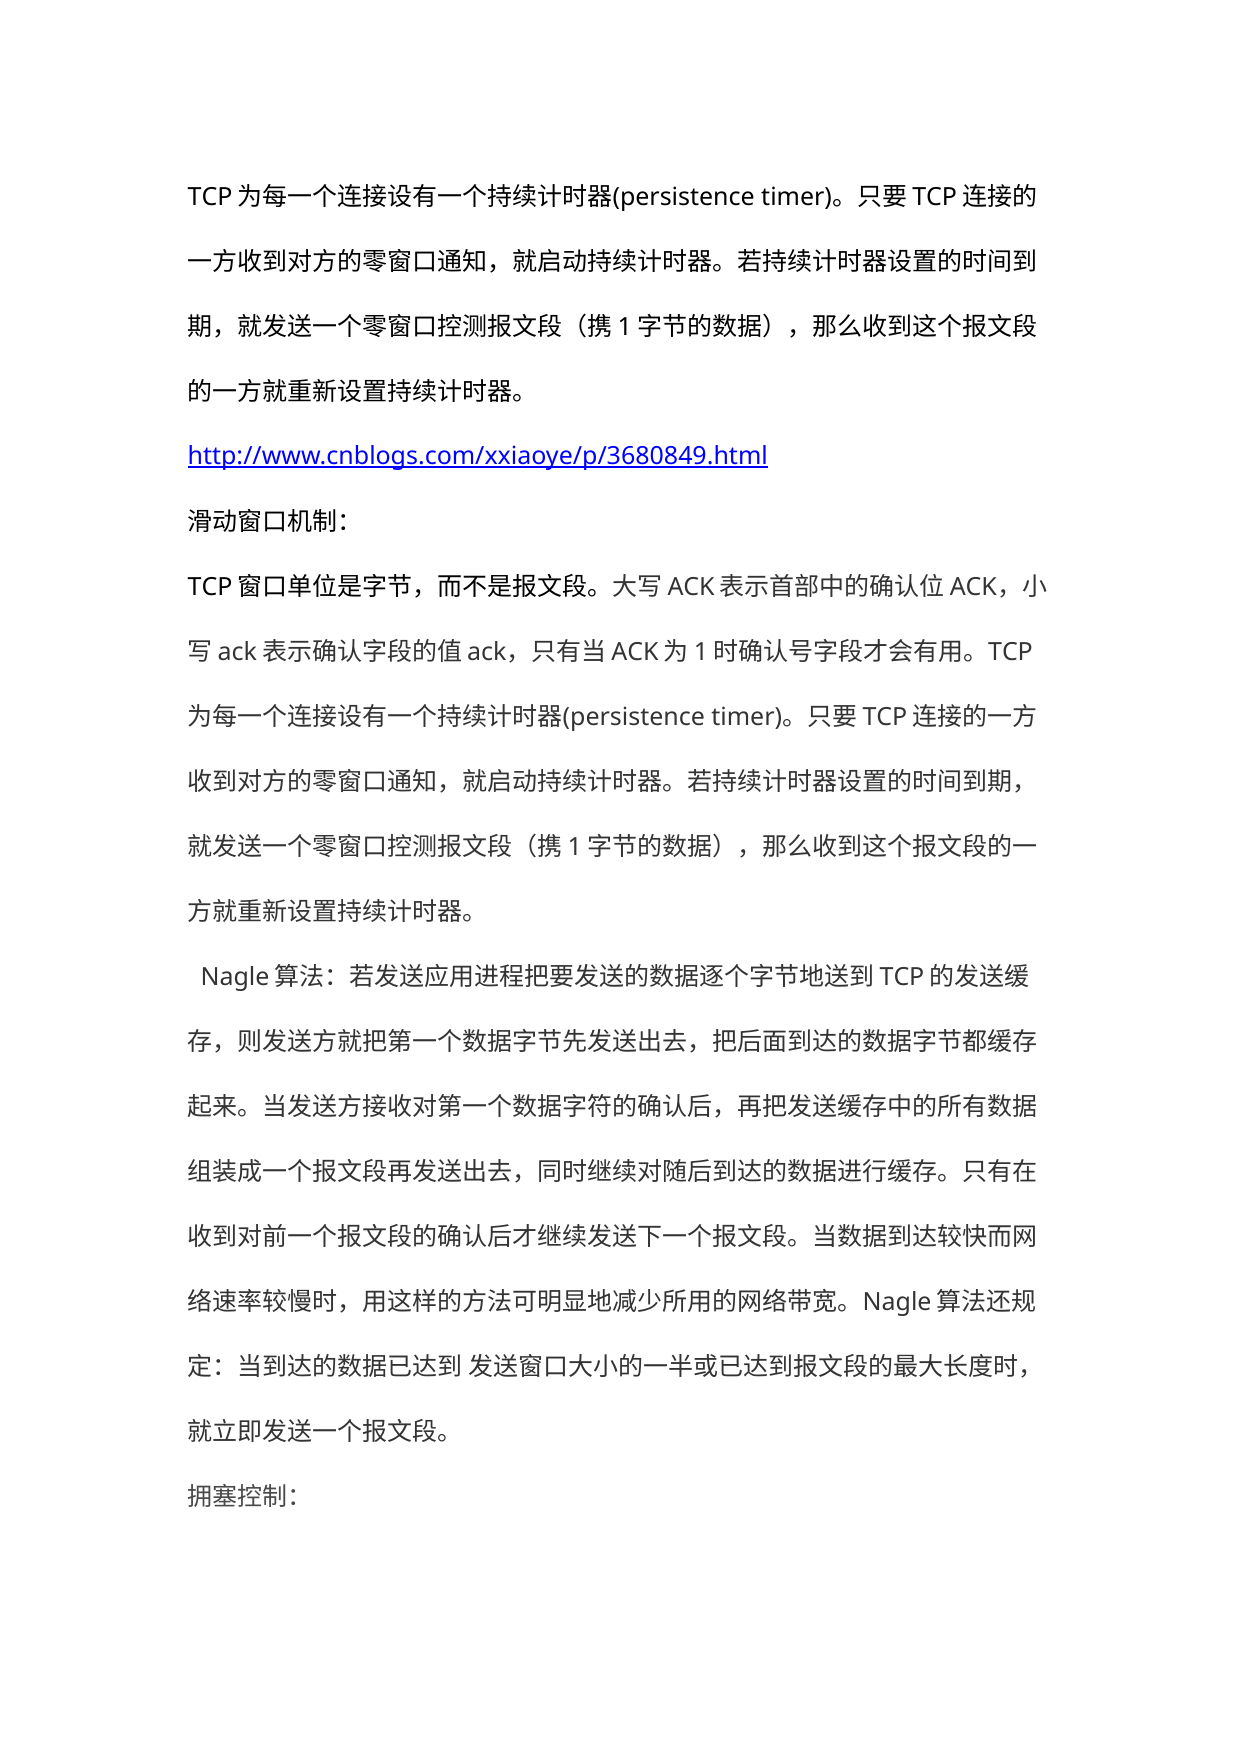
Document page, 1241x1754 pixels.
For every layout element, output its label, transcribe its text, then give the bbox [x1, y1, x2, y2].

text http://www.cnblogs.com/xxiaoye/p/3680849.html [187, 422, 1053, 487]
text TCP窗口单位是字节，而不是报文段。大写ACK表示首部中的确认位ACK，小写ack表示确认字段的值ack，只有当ACK为1时确认号字段才会有用。TCP为每一个连接设有一个持续计时器(persistence timer)。只要TCP连接的一方收到对方的零窗口通知，就启动持续计时器。若持续计时器设置的时间到期，就发送一个零窗口控测报文段（携1字节的数据），那么收到这个报文段的一方就重新设置持续计时器。 [187, 552, 1053, 942]
text TCP为每一个连接设有一个持续计时器(persistence timer)。只要TCP连接的一方收到对方的零窗口通知，就启动持续计时器。若持续计时器设置的时间到期，就发送一个零窗口控测报文段（携1字节的数据），那么收到这个报文段的一方就重新设置持续计时器。 [187, 162, 1053, 422]
text 拥塞控制： [187, 1462, 1053, 1527]
text Nagle算法：若发送应用进程把要发送的数据逐个字节地送到TCP的发送缓存，则发送方就把第一个数据字节先发送出去，把后面到达的数据字节都缓存起来。当发送方接收对第一个数据字符的确认后，再把发送缓存中的所有数据组装成一个报文段再发送出去，同时继续对随后到达的数据进行缓存。只有在收到对前一个报文段的确认后才继续发送下一个报文段。当数据到达较快而网络速率较慢时，用这样的方法可明显地减少所用的网络带宽。Nagle算法还规定：当到达的数据已达到 发送窗口大小的一半或已达到报文段的最大长度时，就立即发送一个报文段。 [187, 942, 1053, 1462]
text 滑动窗口机制： [187, 487, 1053, 552]
